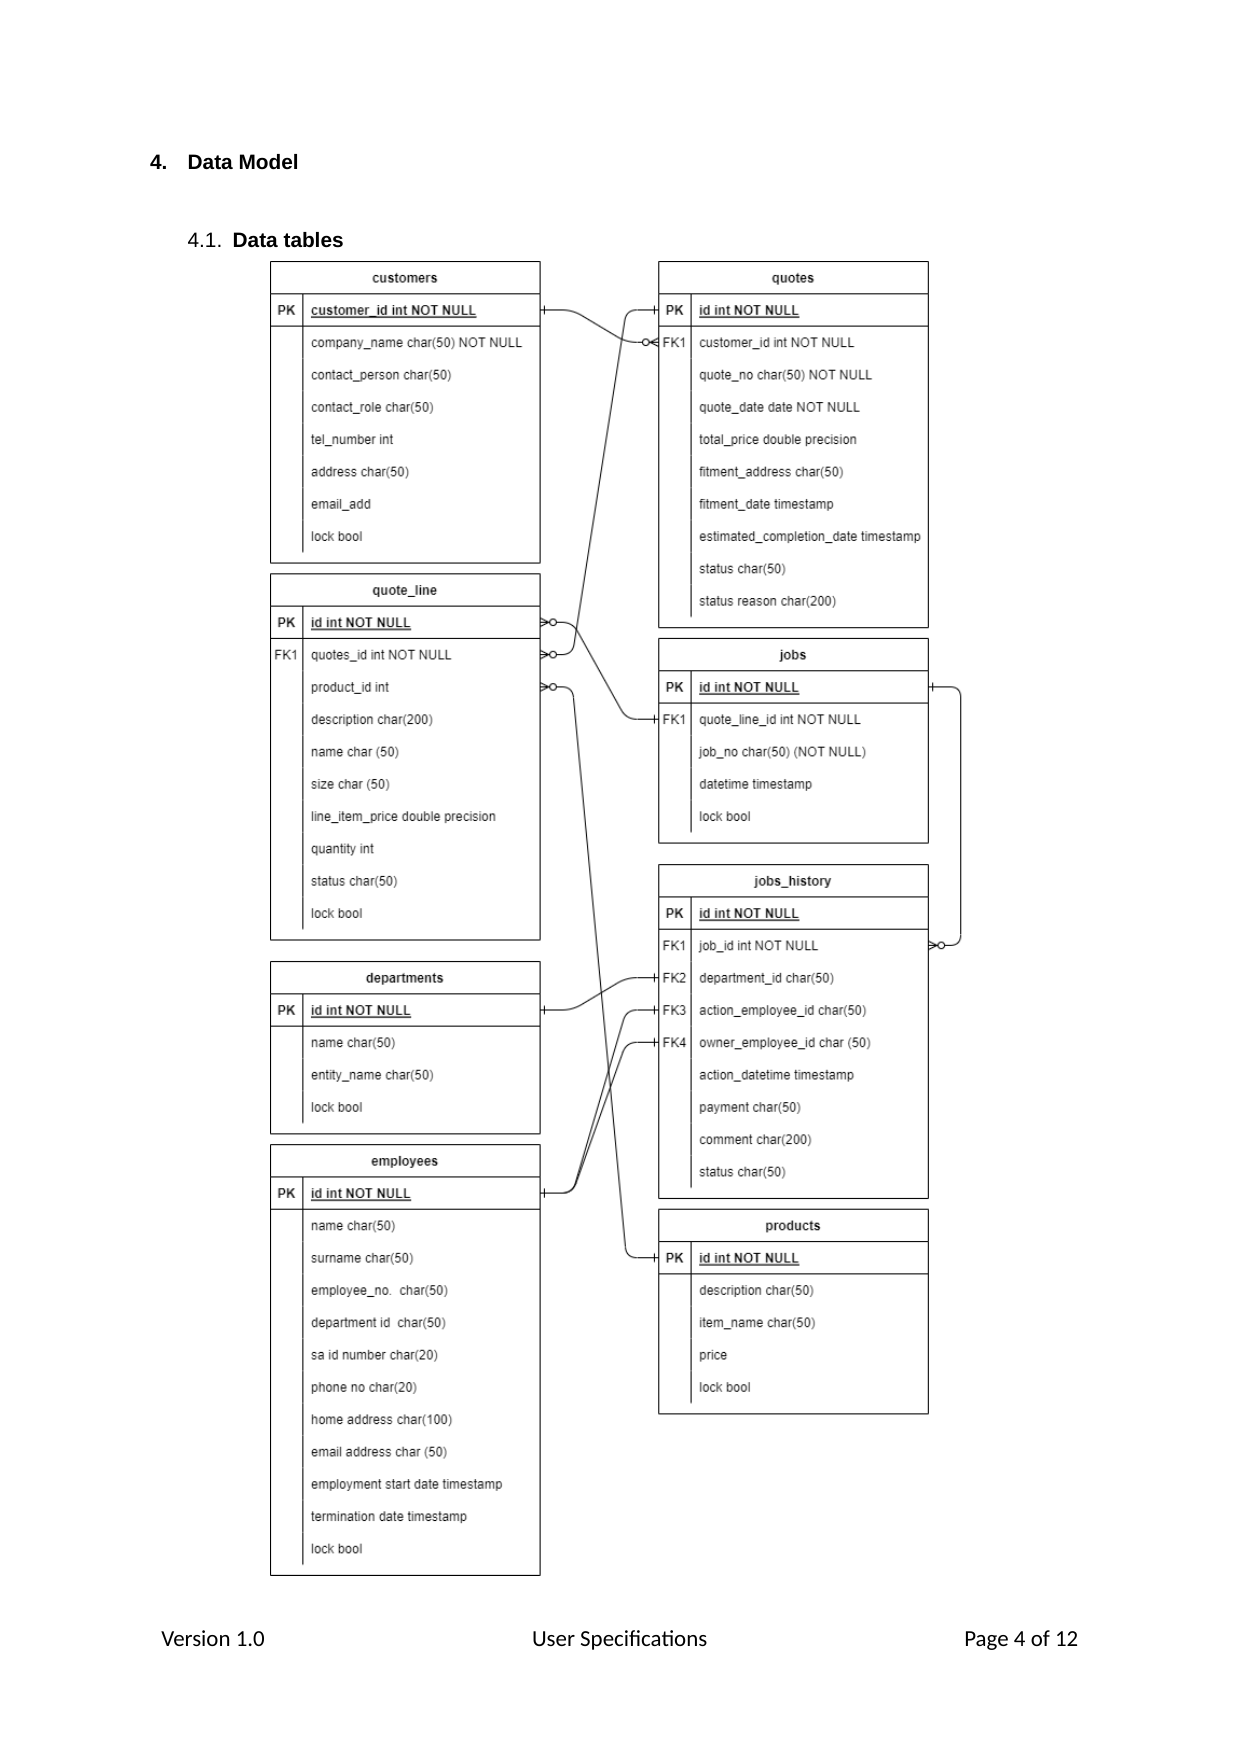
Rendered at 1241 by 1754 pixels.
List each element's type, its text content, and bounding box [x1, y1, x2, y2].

subtitle Data tables [187, 227, 1090, 251]
subtitle Data Model [150, 150, 1090, 174]
picture [270, 261, 970, 1576]
